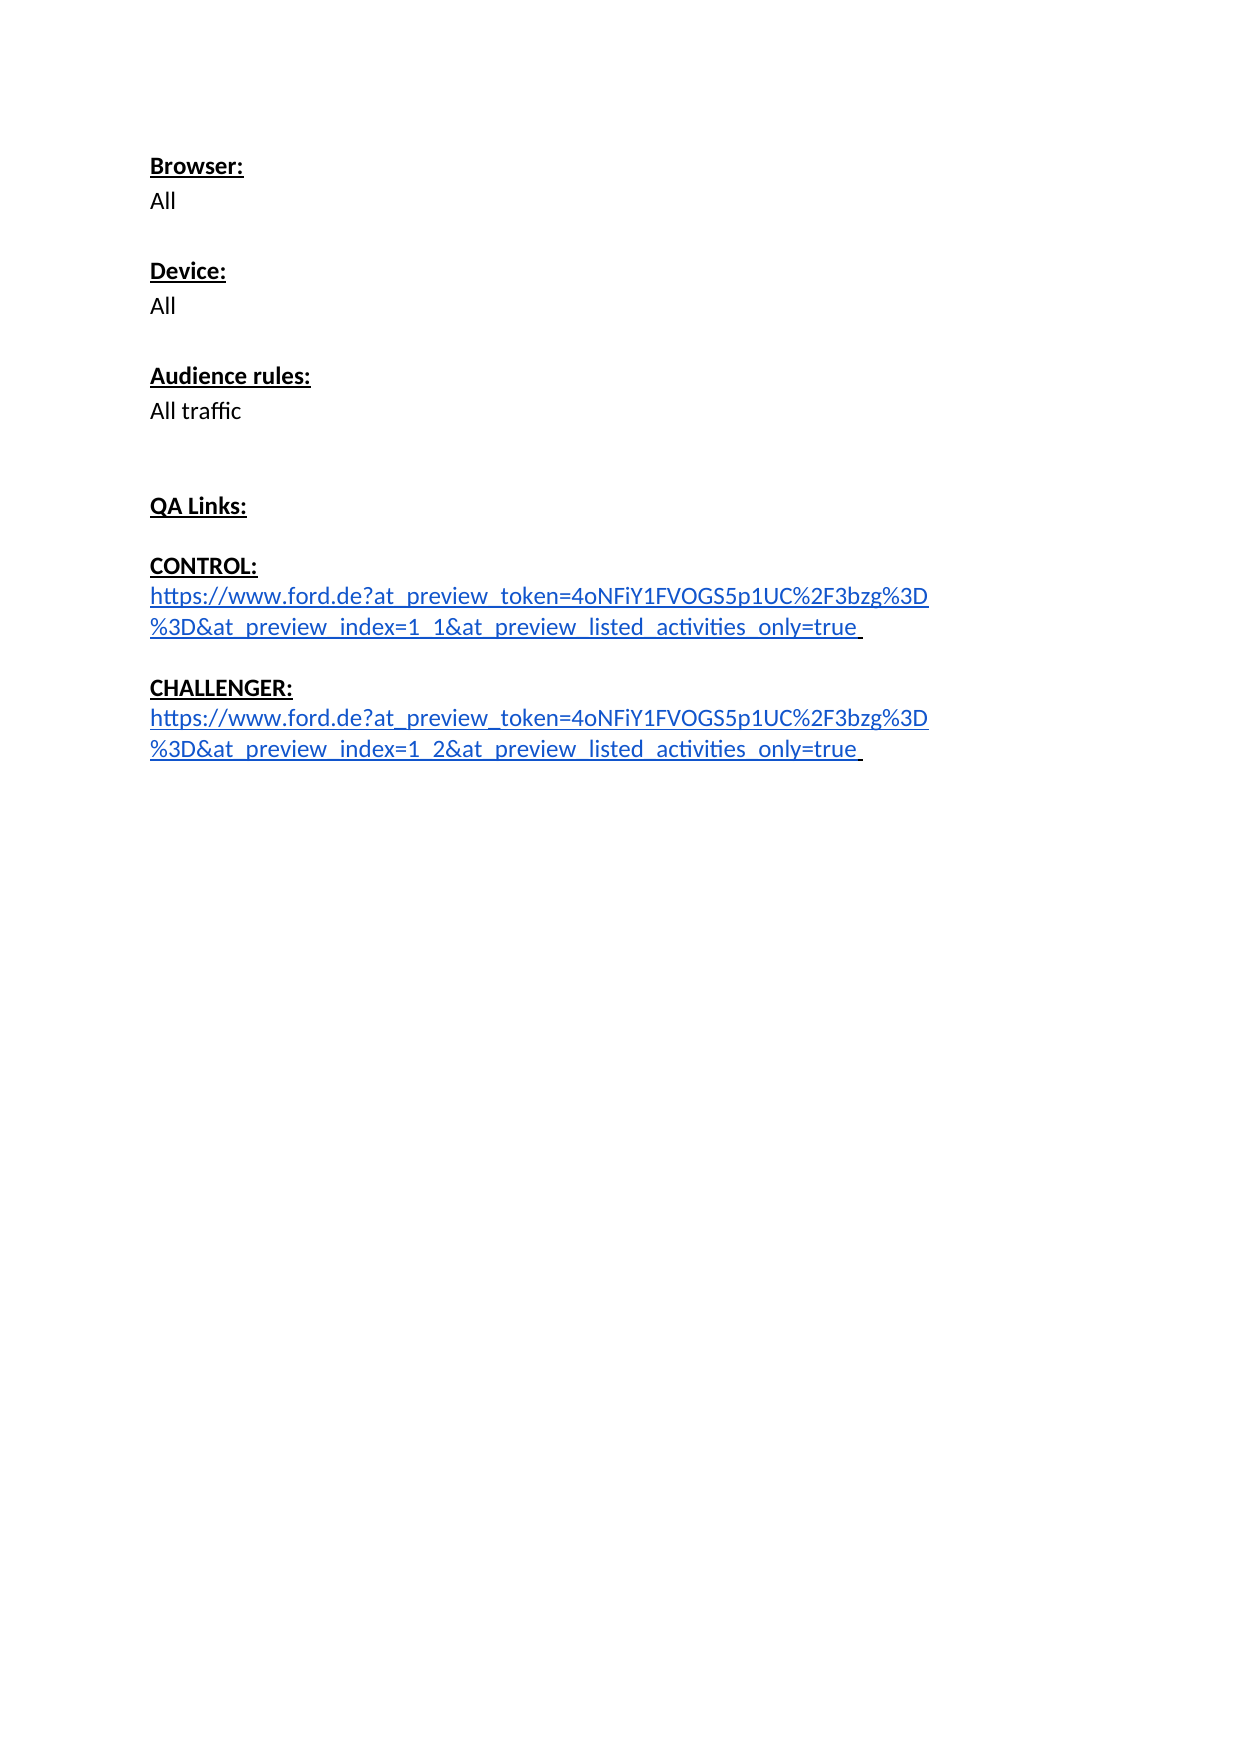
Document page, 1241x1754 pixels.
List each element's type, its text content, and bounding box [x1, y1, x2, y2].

text CONTROL: [150, 550, 1090, 581]
text https://www.ford.de?at_preview_token=4oNFiY1FVOGS5p1UC%2F3bzg%3D%3D&at_preview_index=1_2&at_preview_listed_activities_only=true [150, 703, 1090, 764]
text CHALLENGER: [150, 672, 1090, 703]
text Browser: All Device: All Audience rules: All traffic [150, 150, 1090, 426]
text QA Links: [150, 455, 1090, 521]
text https://www.ford.de?at_preview_token=4oNFiY1FVOGS5p1UC%2F3bzg%3D%3D&at_preview_index=1_1&at_preview_listed_activities_only=true [150, 581, 1090, 642]
